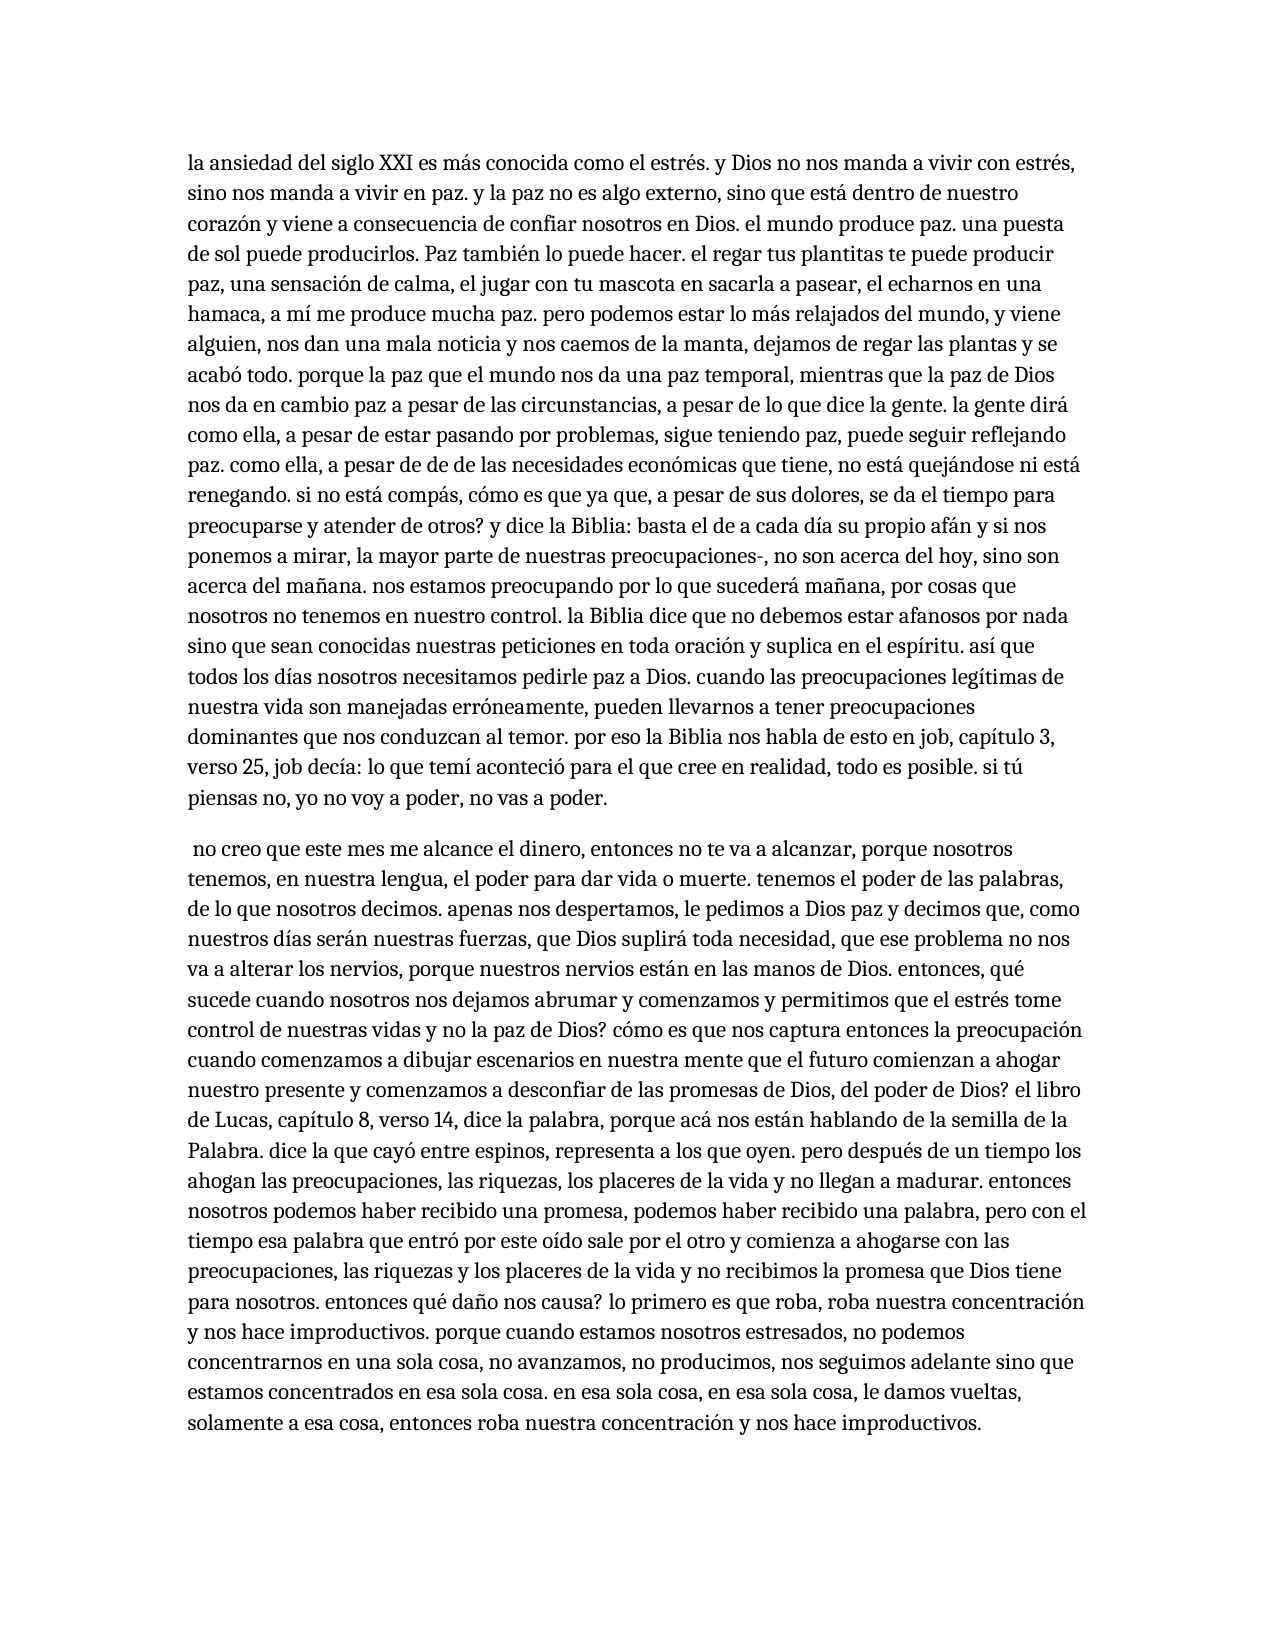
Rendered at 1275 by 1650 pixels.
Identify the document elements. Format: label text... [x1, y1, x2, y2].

text no creo que este mes me alcance el dinero, entonces no te va a alcanzar, porque nosotros tenemos, en nuestra lengua, el poder para dar vida o muerte. tenemos el poder de las palabras, de lo que nosotros decimos. apenas nos despertamos, le pedimos a Dios paz y decimos que, como nuestros días serán nuestras fuerzas, que Dios suplirá toda necesidad, que ese problema no nos va a alterar los nervios, porque nuestros nervios están en las manos de Dios. entonces, qué sucede cuando nosotros nos dejamos abrumar y comenzamos y permitimos que el estrés tome control de nuestras vidas y no la paz de Dios? cómo es que nos captura entonces la preocupación cuando comenzamos a dibujar escenarios en nuestra mente que el futuro comienzan a ahogar nuestro presente y comenzamos a desconfiar de las promesas de Dios, del poder de Dios? el libro de Lucas, capítulo 8, verso 14, dice la palabra, porque acá nos están hablando de la semilla de la Palabra. dice la que cayó entre espinos, representa a los que oyen. pero después de un tiempo los ahogan las preocupaciones, las riquezas, los placeres de la vida y no llegan a madurar. entonces nosotros podemos haber recibido una promesa, podemos haber recibido una palabra, pero con el tiempo esa palabra que entró por este oído sale por el otro y comienza a ahogarse con las preocupaciones, las riquezas y los placeres de la vida y no recibimos la promesa que Dios tiene para nosotros. entonces qué daño nos causa? lo primero es que roba, roba nuestra concentración y nos hace improductivos. porque cuando estamos nosotros estresados, no podemos concentrarnos en una sola cosa, no avanzamos, no producimos, nos seguimos adelante sino que estamos concentrados en esa sola cosa. en esa sola cosa, en esa sola cosa, le damos vueltas, solamente a esa cosa, entonces roba nuestra concentración y nos hace improductivos. [187, 835, 1087, 1436]
text la ansiedad del siglo XXI es más conocida como el estrés. y Dios no nos manda a vivir con estrés, sino nos manda a vivir en paz. y la paz no es algo externo, sino que está dentro de nuestro corazón y viene a consecuencia de confiar nosotros en Dios. el mundo produce paz. una puesta de sol puede producirlos. Paz también lo puede hacer. el regar tus plantitas te puede producir paz, una sensación de calma, el jugar con tu mascota en sacarla a pasear, el echarnos en una hamaca, a mí me produce mucha paz. pero podemos estar lo más relajados del mundo, y viene alguien, nos dan una mala noticia y nos caemos de la manta, dejamos de regar las plantas y se acabó todo. porque la paz que el mundo nos da una paz temporal, mientras que la paz de Dios nos da en cambio paz a pesar de las circunstancias, a pesar de lo que dice la gente. la gente dirá como ella, a pesar de estar pasando por problemas, sigue teniendo paz, puede seguir reflejando paz. como ella, a pesar de de de las necesidades económicas que tiene, no está quejándose ni está renegando. si no está compás, cómo es que ya que, a pesar de sus dolores, se da el tiempo para preocuparse y atender de otros? y dice la Biblia: basta el de a cada día su propio afán y si nos ponemos a mirar, la mayor parte de nuestras preocupaciones-, no son acerca del hoy, sino son acerca del mañana. nos estamos preocupando por lo que sucederá mañana, por cosas que nosotros no tenemos en nuestro control. la Biblia dice que no debemos estar afanosos por nada sino que sean conocidas nuestras peticiones en toda oración y suplica en el espíritu. así que todos los días nosotros necesitamos pedirle paz a Dios. cuando las preocupaciones legítimas de nuestra vida son manejadas erróneamente, pueden llevarnos a tener preocupaciones dominantes que nos conduzcan al temor. por eso la Biblia nos habla de esto en job, capítulo 3, verso 25, job decía: lo que temí aconteció para el que cree en realidad, todo es posible. si tú piensas no, yo no voy a poder, no vas a poder. [187, 150, 1087, 811]
